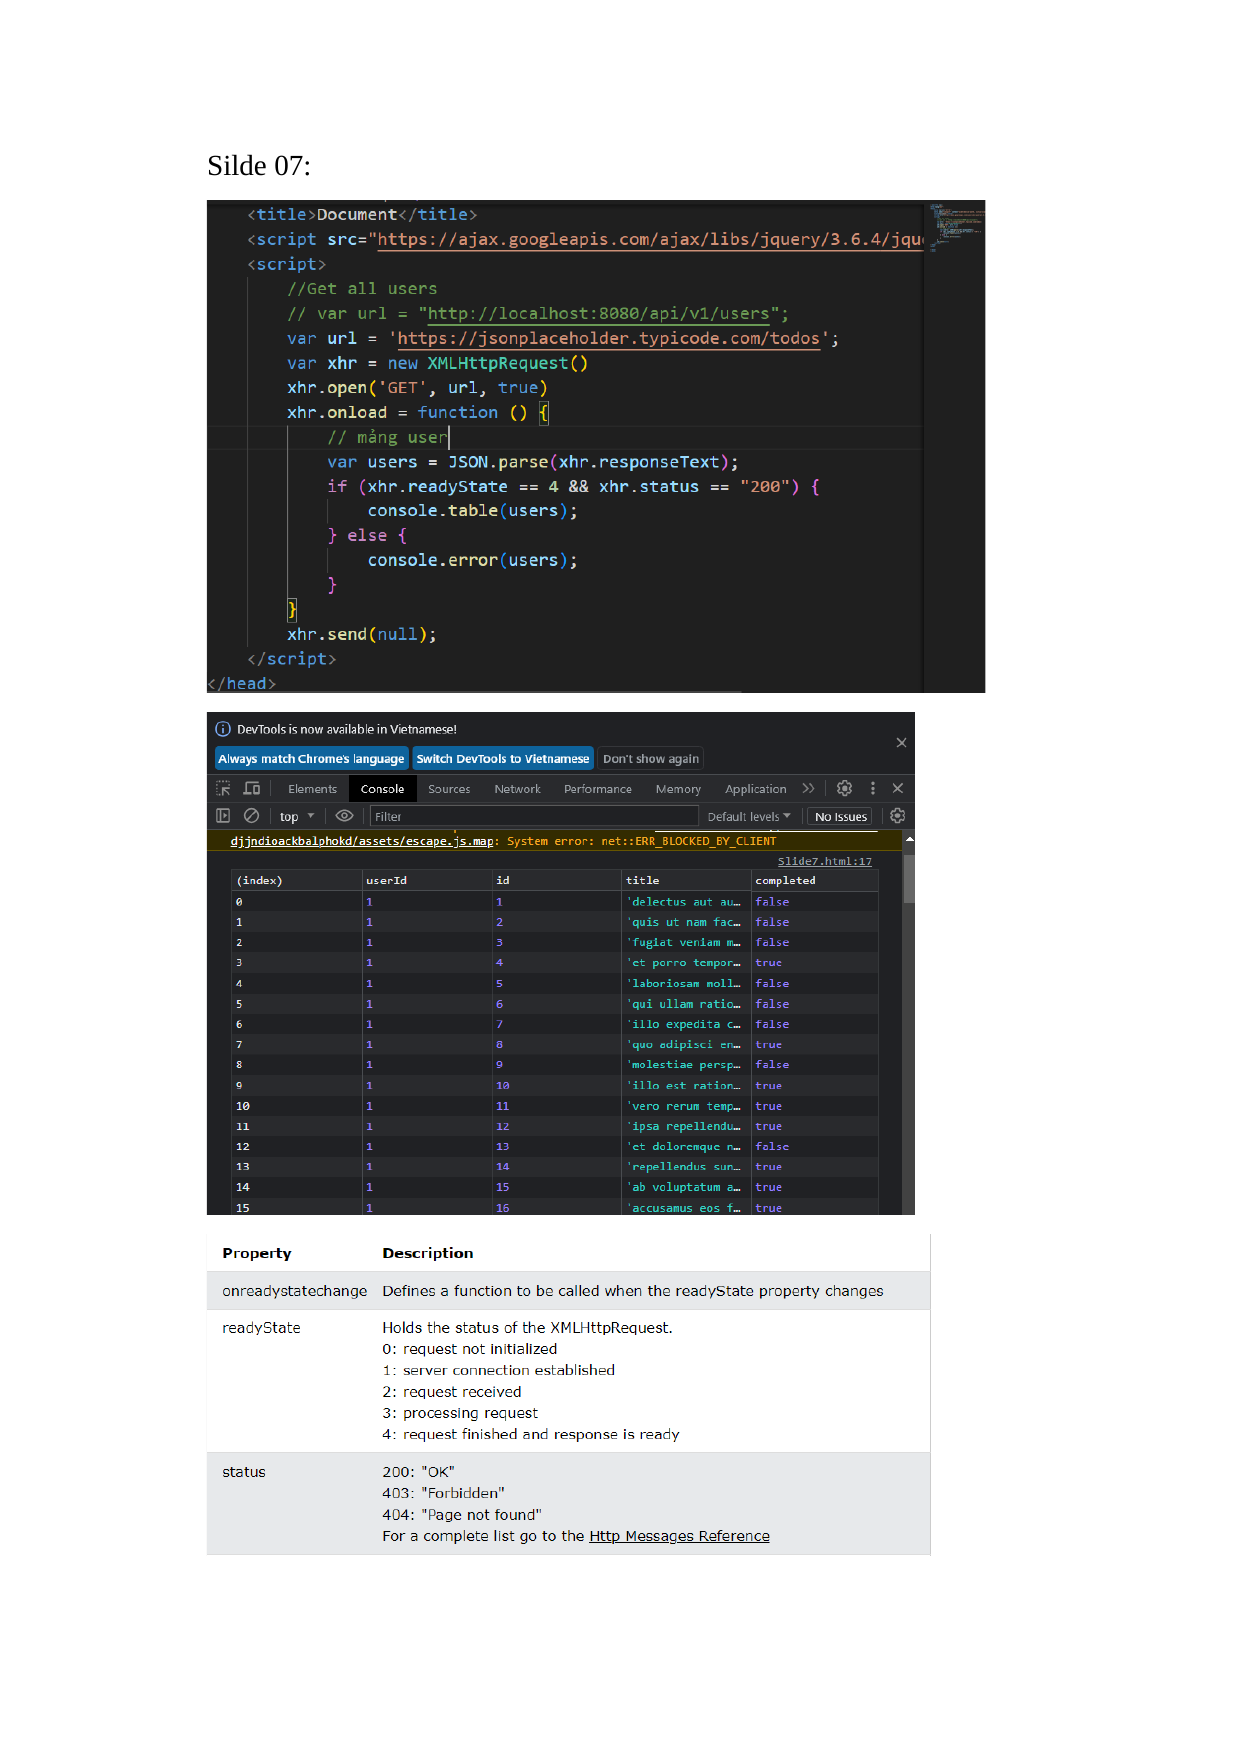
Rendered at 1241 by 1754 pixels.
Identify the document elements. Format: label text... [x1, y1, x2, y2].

picture [206, 712, 915, 1215]
picture [206, 1234, 934, 1556]
text Silde 07: [207, 148, 1122, 181]
picture [206, 200, 986, 693]
